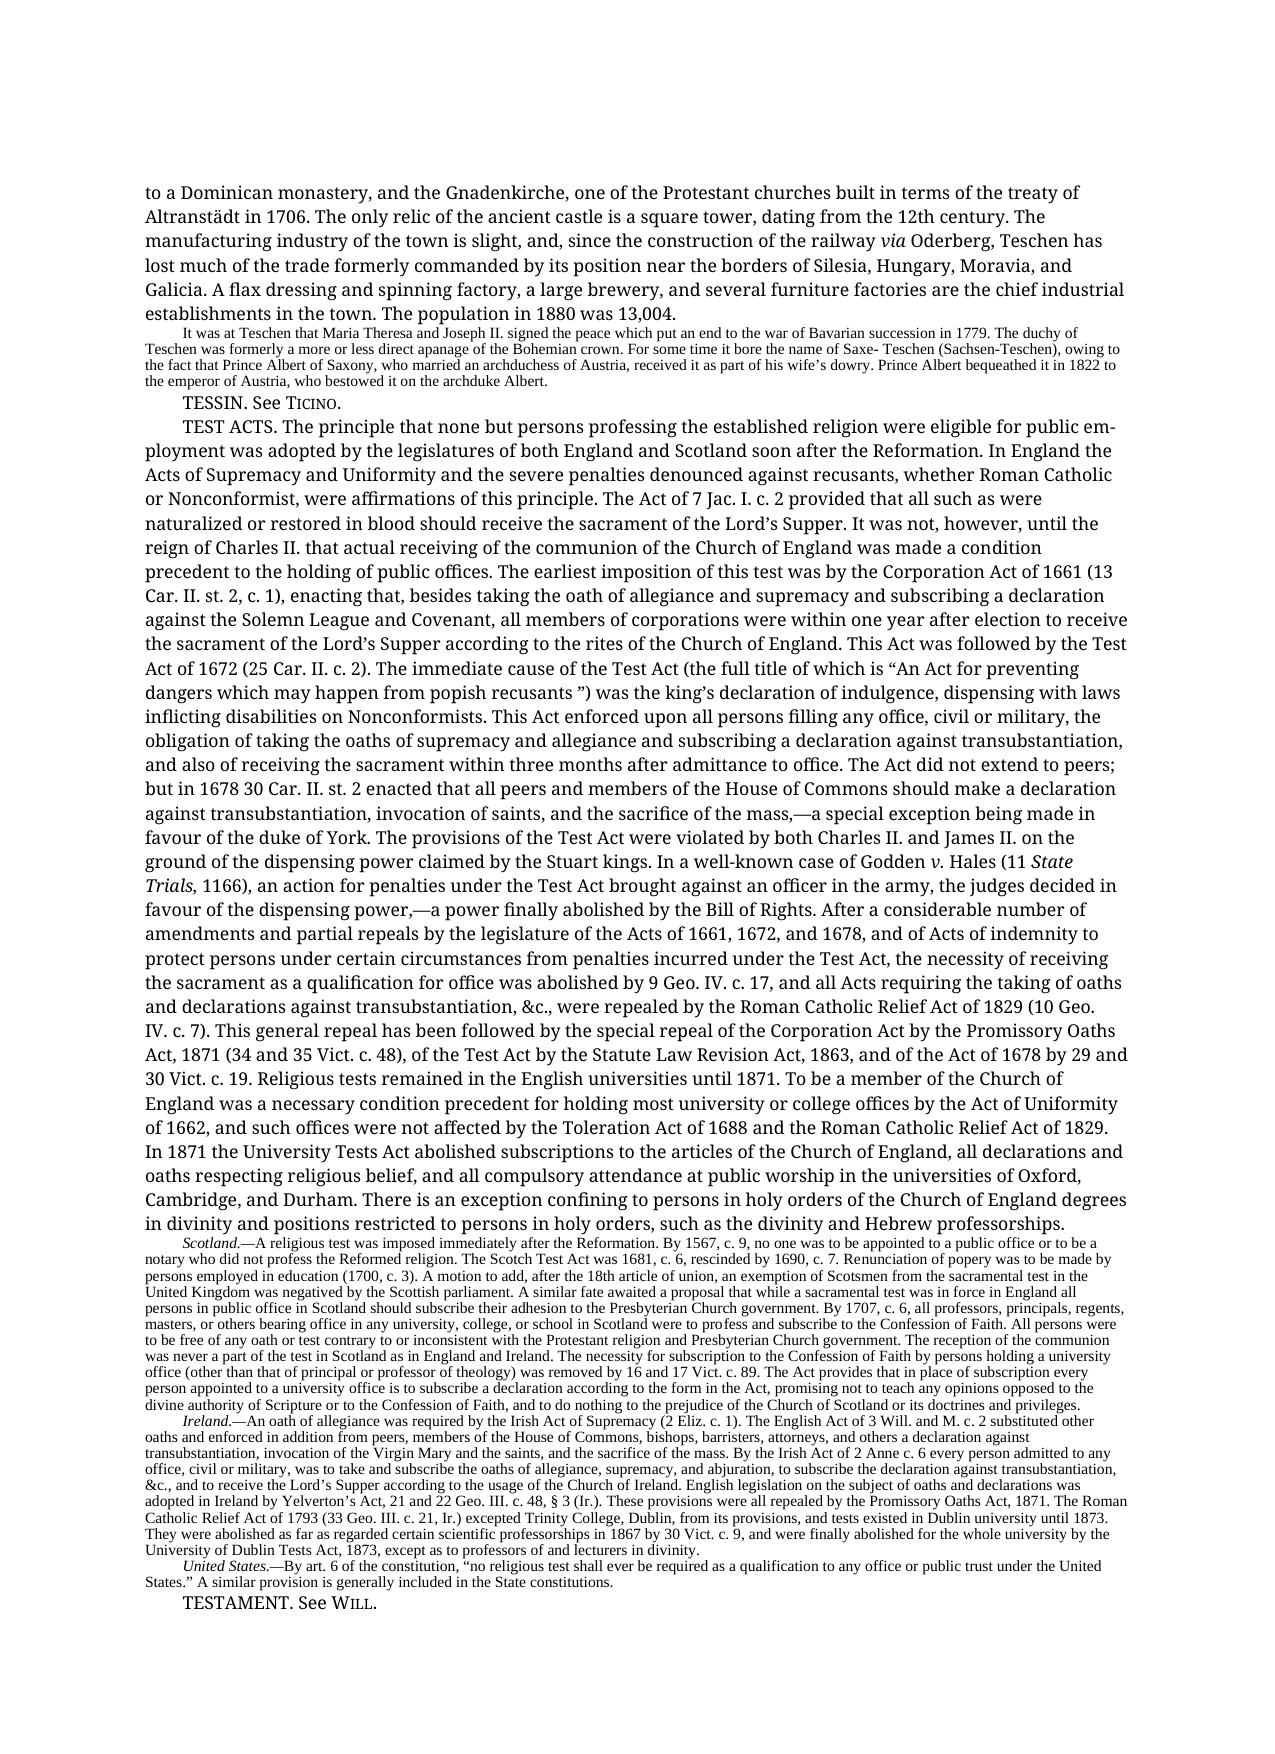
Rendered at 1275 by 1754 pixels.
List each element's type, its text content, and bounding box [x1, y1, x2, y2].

text Scotland.—A religious test was imposed immediately after the Reformation. By 1567, c. 9, no one was to be appointed to a public office or to be a notary who did not profess the Reformed religion. The Scotch Test Act was 1681, c. 6, rescinded by 1690, c. 7. Renunciation of popery was to be made by persons employed in education (1700, c. 3). A motion to add, after the 18th article of union, an exemption of Scotsmen from the sacramental test in the United Kingdom was negatived by the Scottish parliament. A similar fate awaited a proposal that while a sacramental test was in force in England all persons in public office in Scotland should subscribe their adhesion to the Presbyterian Church government. By 1707, c. 6, all professors, principals, regents, masters, or others bearing office in any university, college, or school in Scotland were to profess and subscribe to the Confession of Faith. All persons were to be free of any oath or test contrary to or inconsistent with the Protestant religion and Presbyterian Church government. The reception of the communion was never a part of the test in Scotland as in England and Ireland. The necessity for subscription to the Confession of Faith by persons holding a university office (other than that of principal or professor of theology) was removed by 16 and 17 Vict. c. 89. The Act provides that in place of subscription every person appointed to a university office is to subscribe a declaration according to the form in the Act, promising not to teach any opinions opposed to the divine authority of Scripture or to the Confession of Faith, and to do nothing to the prejudice of the Church of Scotland or its doctrines and privileges. [145, 1236, 1129, 1413]
text United States.—By art. 6 of the constitution, “no religious test shall ever be required as a qualification to any office or public trust under the United States.” A similar provision is generally included in the State constitutions. [145, 1559, 1129, 1591]
text It was at Teschen that Maria Theresa and Joseph II. signed the peace which put an end to the war of Bavarian succession in 1779. The duchy of Teschen was formerly a more or less direct apanage of the Bohemian crown. For some time it bore the name of Saxe- Teschen (Sachsen-Teschen), owing to the fact that Prince Albert of Saxony, who married an archduchess of Austria, received it as part of his wife’s dowry. Prince Albert bequeathed it in 1822 to the emperor of Austria, who bestowed it on the archduke Albert. [145, 326, 1129, 390]
text TESTAMENT. See Will. [145, 1591, 1129, 1615]
text TEST ACTS. The principle that none but persons professing the established religion were eligible for public employment was adopted by the legislatures of both England and Scotland soon after the Reformation. In England the Acts of Supremacy and Uniformity and the severe penalties denounced against recusants, whether Roman Catholic or Nonconformist, were affirmations of this principle. The Act of 7 Jac. I. c. 2 provided that all such as were naturalized or restored in blood should receive the sacrament of the Lord’s Supper. It was not, however, until the reign of Charles II. that actual receiving of the communion of the Church of England was made a condition precedent to the holding of public offices. The earliest imposition of this test was by the Corporation Act of 1661 (13 Car. II. st. 2, c. 1), enacting that, besides taking the oath of allegiance and supremacy and subscribing a declaration against the Solemn League and Covenant, all members of corporations were within one year after election to receive the sacrament of the Lord’s Supper according to the rites of the Church of England. This Act was followed by the Test Act of 1672 (25 Car. II. c. 2). The immediate cause of the Test Act (the full title of which is “An Act for preventing dangers which may happen from popish recusants ”) was the king’s declaration of indulgence, dispensing with laws inflicting disabilities on Nonconformists. This Act enforced upon all persons filling any office, civil or military, the obligation of taking the oaths of supremacy and allegiance and subscribing a declaration against transubstantiation, and also of receiving the sacrament within three months after admittance to office. The Act did not extend to peers; but in 1678 30 Car. II. st. 2 enacted that all peers and members of the House of Commons should make a declaration against transubstantiation, invocation of saints, and the sacrifice of the mass,—a special exception being made in favour of the duke of York. The provisions of the Test Act were violated by both Charles II. and James II. on the ground of the dispensing power claimed by the Stuart kings. In a well-known case of Godden v. Hales (11 State Trials, 1166), an action for penalties under the Test Act brought against an officer in the army, the judges decided in favour of the dispensing power,—a power finally abolished by the Bill of Rights. After a considerable number of amendments and partial repeals by the legislature of the Acts of 1661, 1672, and 1678, and of Acts of indemnity to protect persons under certain circumstances from penalties incurred under the Test Act, the necessity of receiving the sacrament as a qualification for office was abolished by 9 Geo. IV. c. 17, and all Acts requiring the taking of oaths and declarations against transubstantiation, &c., were repealed by the Roman Catholic Relief Act of 1829 (10 Geo. [145, 414, 1129, 1018]
text Ireland.—An oath of allegiance was required by the Irish Act of Supremacy (2 Eliz. c. 1). The English Act of 3 Will. and Μ. c. 2 substituted other oaths and enforced in addition from peers, members of the House of Commons, bishops, barristers, attorneys, and others a declaration against transubstantiation, invocation of the Virgin Mary and the saints, and the sacrifice of the mass. By the Irish Act of 2 Anne c. 6 every person admitted to any office, civil or military, was to take and subscribe the oaths of allegiance, supremacy, and abjuration, to subscribe the declaration against transubstantiation, &c., and to receive the Lord’s Supper according to the usage of the Church of Ireland. English legislation on the subject of oaths and declarations was adopted in Ireland by Yelverton’s Act, 21 and 22 Geo. III. c. 48, § 3 (Ir.). These provisions were all repealed by the Promissory Oaths Act, 1871. The Roman Catholic Relief Act of 1793 (33 Geo. III. c. 21, Ir.) excepted Trinity College, Dublin, from its provisions, and tests existed in Dublin university until 1873. They were abolished as far as regarded certain scientific professorships in 1867 by 30 Vict. c. 9, and were finally abolished for the whole university by the University of Dublin Tests Act, 1873, except as to professors of and lecturers in divinity. [145, 1413, 1129, 1559]
text to a Dominican monastery, and the Gnadenkirche, one of the Protestant churches built in terms of the treaty of Altranstädt in 1706. The only relic of the ancient castle is a square tower, dating from the 12th century. The manufacturing industry of the town is slight, and, since the construction of the railway via Oderberg, Teschen has lost much of the trade formerly commanded by its position near the borders of Silesia, Hungary, Moravia, and Galicia. A flax dressing and spinning factory, a large brewery, and several furniture factories are the chief industrial establishments in the town. The population in 1880 was 13,004. [145, 181, 1129, 326]
text IV. c. 7). This general repeal has been followed by the special repeal of the Corporation Act by the Promissory Oaths Act, 1871 (34 and 35 Vict. c. 48), of the Test Act by the Statute Law Revision Act, 1863, and of the Act of 1678 by 29 and 30 Vict. c. 19. Religious tests remained in the English universities until 1871. To be a member of the Church of England was a necessary condition precedent for holding most university or college offices by the Act of Uniformity of 1662, and such offices were not affected by the Toleration Act of 1688 and the Roman Catholic Relief Act of 1829. In 1871 the University Tests Act abolished subscriptions to the articles of the Church of England, all declarations and oaths respecting religious belief, and all compulsory attendance at public worship in the universities of Oxford, Cambridge, and Durham. There is an exception confining to persons in holy orders of the Church of England degrees in divinity and positions restricted to persons in holy orders, such as the divinity and Hebrew professorships. [145, 1018, 1129, 1236]
text TESSIN. See Ticino. [145, 390, 1129, 414]
